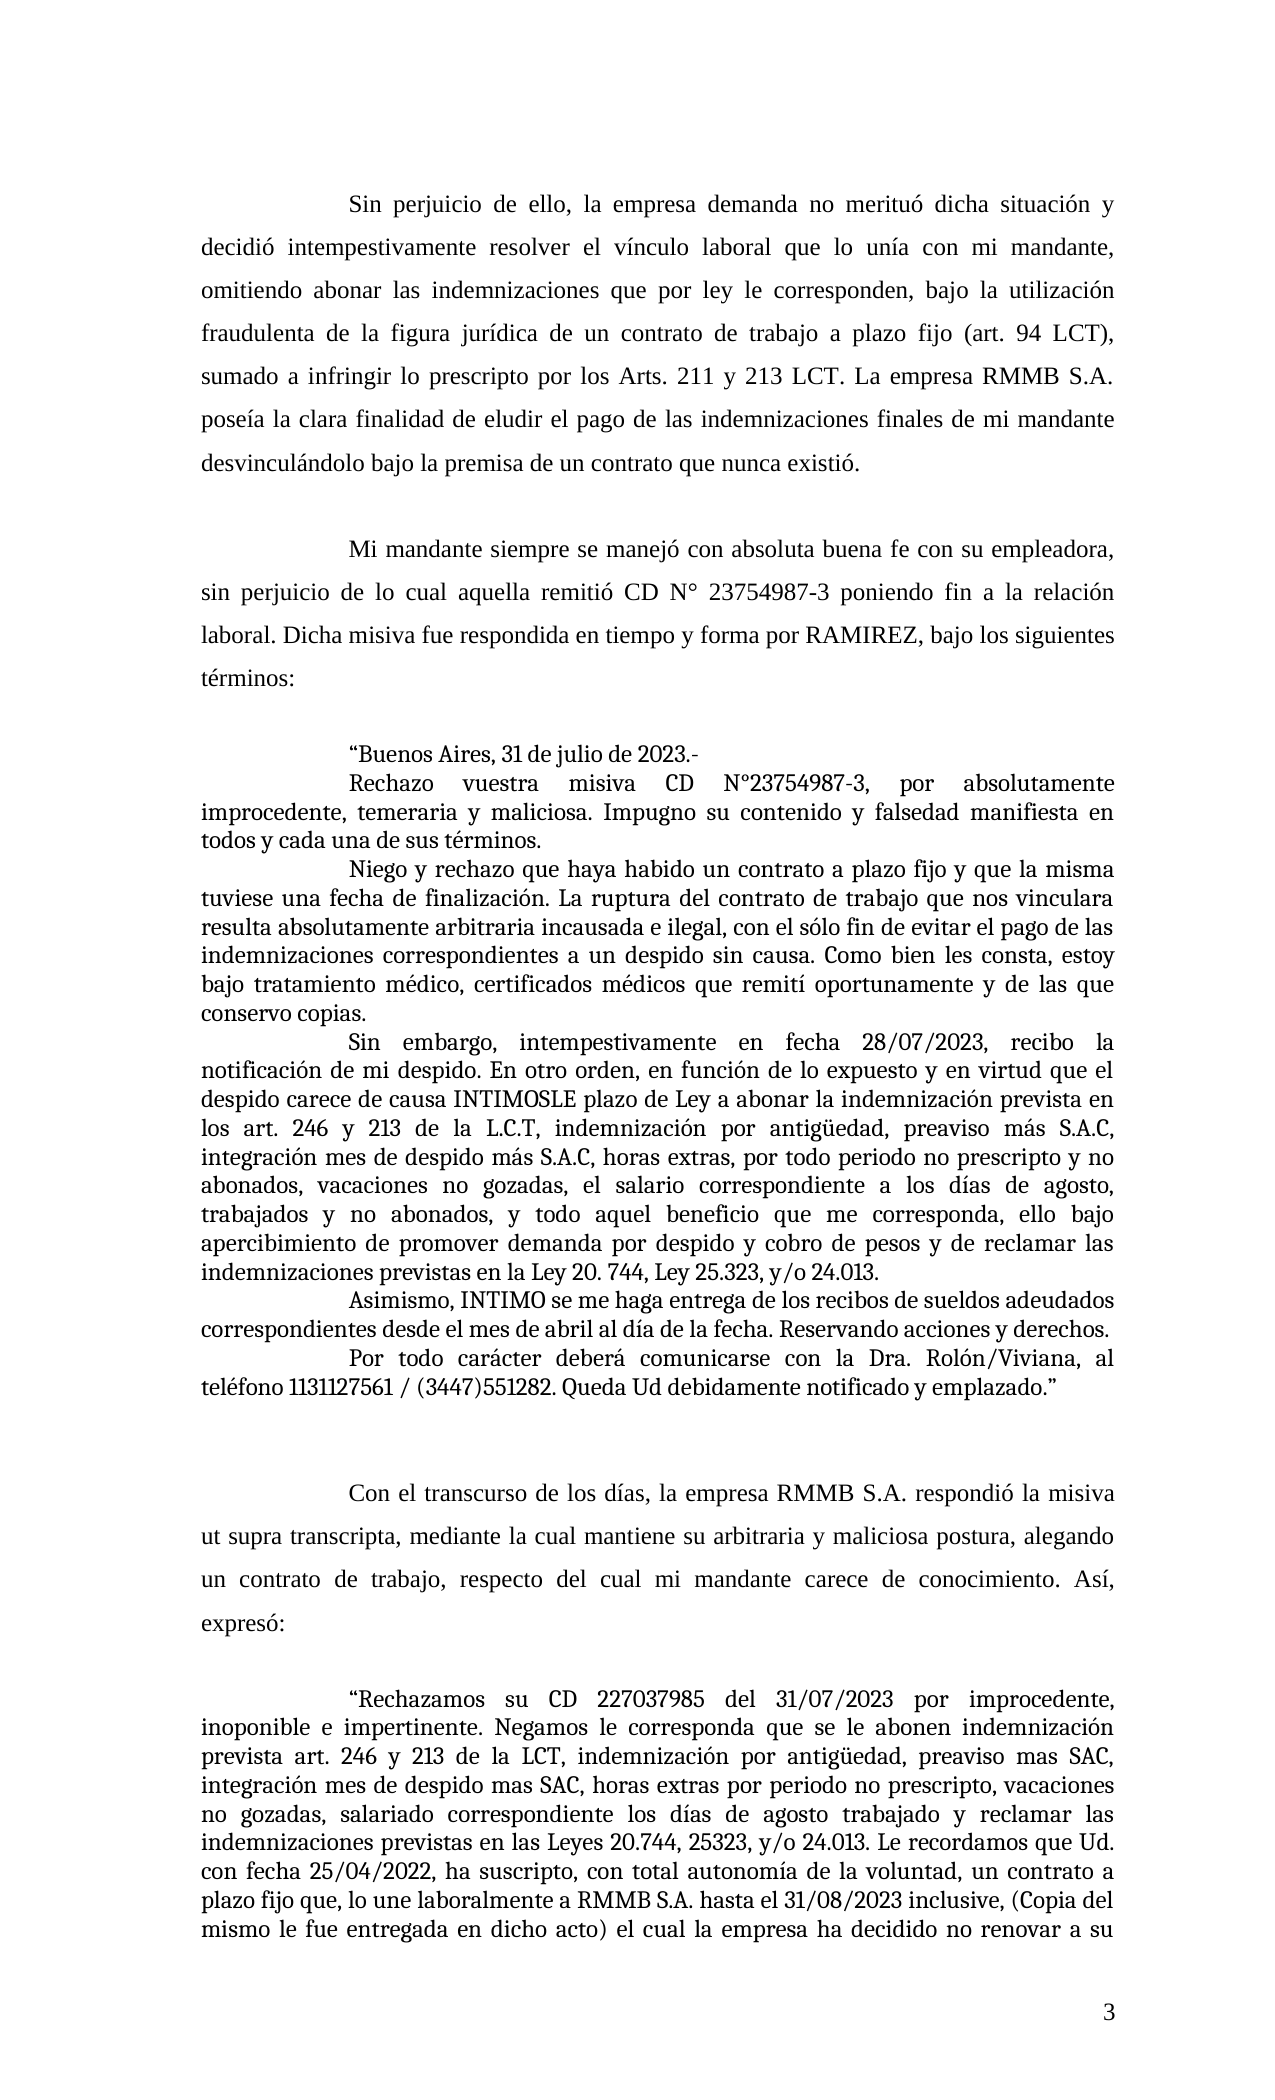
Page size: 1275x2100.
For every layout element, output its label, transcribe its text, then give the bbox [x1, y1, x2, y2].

text Mi mandante siempre se manejó con absoluta buena fe con su empleadora, sin perjuicio de lo cual aquella remitió CD N° 23754987-3 poniendo fin a la relación laboral. Dicha misiva fue respondida en tiempo y forma por RAMIREZ, bajo los siguientes términos: [201, 534, 1116, 692]
text Con el transcurso de los días, la empresa RMMB S.A. respondió la misiva ut supra transcripta, mediante la cual mantiene su arbitraria y maliciosa postura, alegando un contrato de trabajo, respecto del cual mi mandante carece de conocimiento. Así, expresó: [201, 1478, 1116, 1636]
text Rechazo vuestra misiva CD N°23754987-3, por absolutamente improcedente, temeraria y maliciosa. Impugno su contenido y falsedad manifiesta en todos y cada una de sus términos. [201, 769, 1116, 855]
text “Buenos Aires, 31 de julio de 2023.- [201, 740, 1116, 769]
text Sin embargo, intempestivamente en fecha 28/07/2023, recibo la notificación de mi despido. En otro orden, en función de lo expuesto y en virtud que el despido carece de causa INTIMOSLE plazo de Ley a abonar la indemnización prevista en los art. 246 y 213 de la L.C.T, indemnización por antigüedad, preaviso más S.A.C, integración mes de despido más S.A.C, horas extras, por todo periodo no prescripto y no abonados, vacaciones no gozadas, el salario correspondiente a los días de agosto, trabajados y no abonados, y todo aquel beneficio que me corresponda, ello bajo apercibimiento de promover demanda por despido y cobro de pesos y de reclamar las indemnizaciones previstas en la Ley 20. 744, Ley 25.323, y/o 24.013. [201, 1028, 1116, 1286]
text Por todo carácter deberá comunicarse con la Dra. Rolón/Viviana, al teléfono 1131127561 / (3447)551282. Queda Ud debidamente notificado y emplazado.” [201, 1344, 1116, 1401]
text Niego y rechazo que haya habido un contrato a plazo fijo y que la misma tuviese una fecha de finalización. La ruptura del contrato de trabajo que nos vinculara resulta absolutamente arbitraria incausada e ilegal, con el sólo fin de evitar el pago de las indemnizaciones correspondientes a un despido sin causa. Como bien les consta, estoy bajo tratamiento médico, certificados médicos que remití oportunamente y de las que conservo copias. [201, 855, 1116, 1028]
text Sin perjuicio de ello, la empresa demanda no merituó dicha situación y decidió intempestivamente resolver el vínculo laboral que lo unía con mi mandante, omitiendo abonar las indemnizaciones que por ley le corresponden, bajo la utilización fraudulenta de la figura jurídica de un contrato de trabajo a plazo fijo (art. 94 LCT), sumado a infringir lo prescripto por los Arts. 211 y 213 LCT. La empresa RMMB S.A. poseía la clara finalidad de eludir el pago de las indemnizaciones finales de mi mandante desvinculándolo bajo la premisa de un contrato que nunca existió. [201, 189, 1116, 476]
text Asimismo, INTIMO se me haga entrega de los recibos de sueldos adeudados correspondientes desde el mes de abril al día de la fecha. Reservando acciones y derechos. [201, 1286, 1116, 1344]
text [201, 1684, 1116, 1943]
